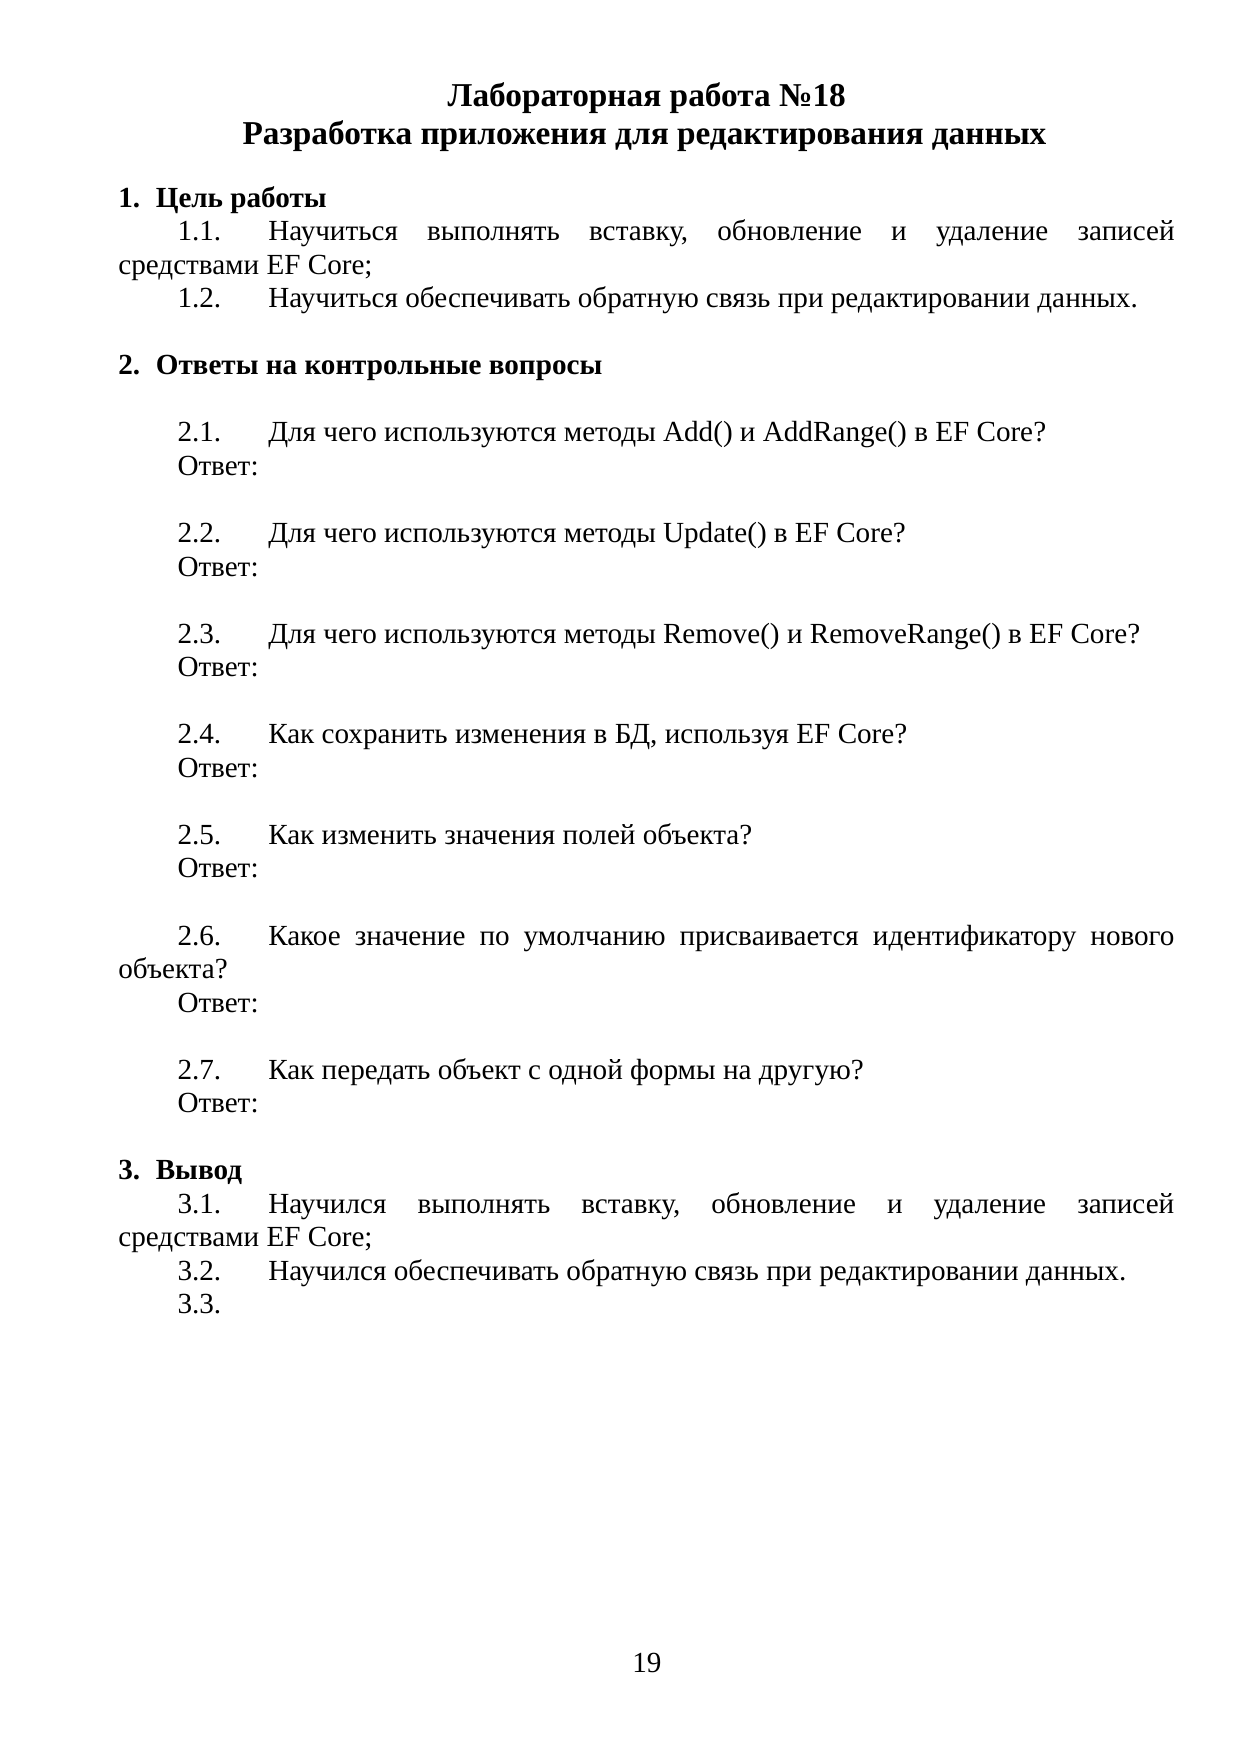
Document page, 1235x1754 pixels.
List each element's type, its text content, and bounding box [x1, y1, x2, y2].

list Научиться выполнять вставку, обновление и удаление записей средствами EF Core; [118, 213, 1175, 280]
text Ответ: [118, 985, 1175, 1018]
list Научился выполнять вставку, обновление и удаление записей средствами EF Core; [118, 1186, 1175, 1253]
list Вывод [118, 1152, 1175, 1186]
list Для чего используются методы Update() в EF Core? [118, 515, 1175, 549]
list Научился обеспечивать обратную связь при редактировании данных. [118, 1253, 1175, 1287]
list Цель работы [118, 180, 1175, 213]
list Как сохранить изменения в БД, используя EF Core? [118, 716, 1175, 750]
list Ответы на контрольные вопросы [118, 347, 1175, 381]
text Ответ: [118, 1085, 1175, 1119]
list Какое значение по умолчанию присваивается идентификатору нового объекта? [118, 918, 1175, 985]
subtitle Лабораторная работа №18 [118, 75, 1175, 113]
text Разработка приложения для редактирования данных [118, 113, 1171, 180]
list Для чего используются методы Remove() и RemoveRange() в EF Core? [118, 616, 1175, 649]
list Как передать объект с одной формы на другую? [118, 1052, 1175, 1085]
list Научиться обеспечивать обратную связь при редактировании данных. [118, 280, 1175, 314]
list Как изменить значения полей объекта? [118, 817, 1175, 851]
text Ответ: [118, 851, 1175, 884]
text Ответ: [118, 649, 1175, 683]
text Ответ: [118, 750, 1175, 783]
text Ответ: [118, 448, 1175, 482]
text Ответ: [118, 549, 1175, 582]
list Для чего используются методы Add() и AddRange() в EF Core? [118, 414, 1175, 448]
